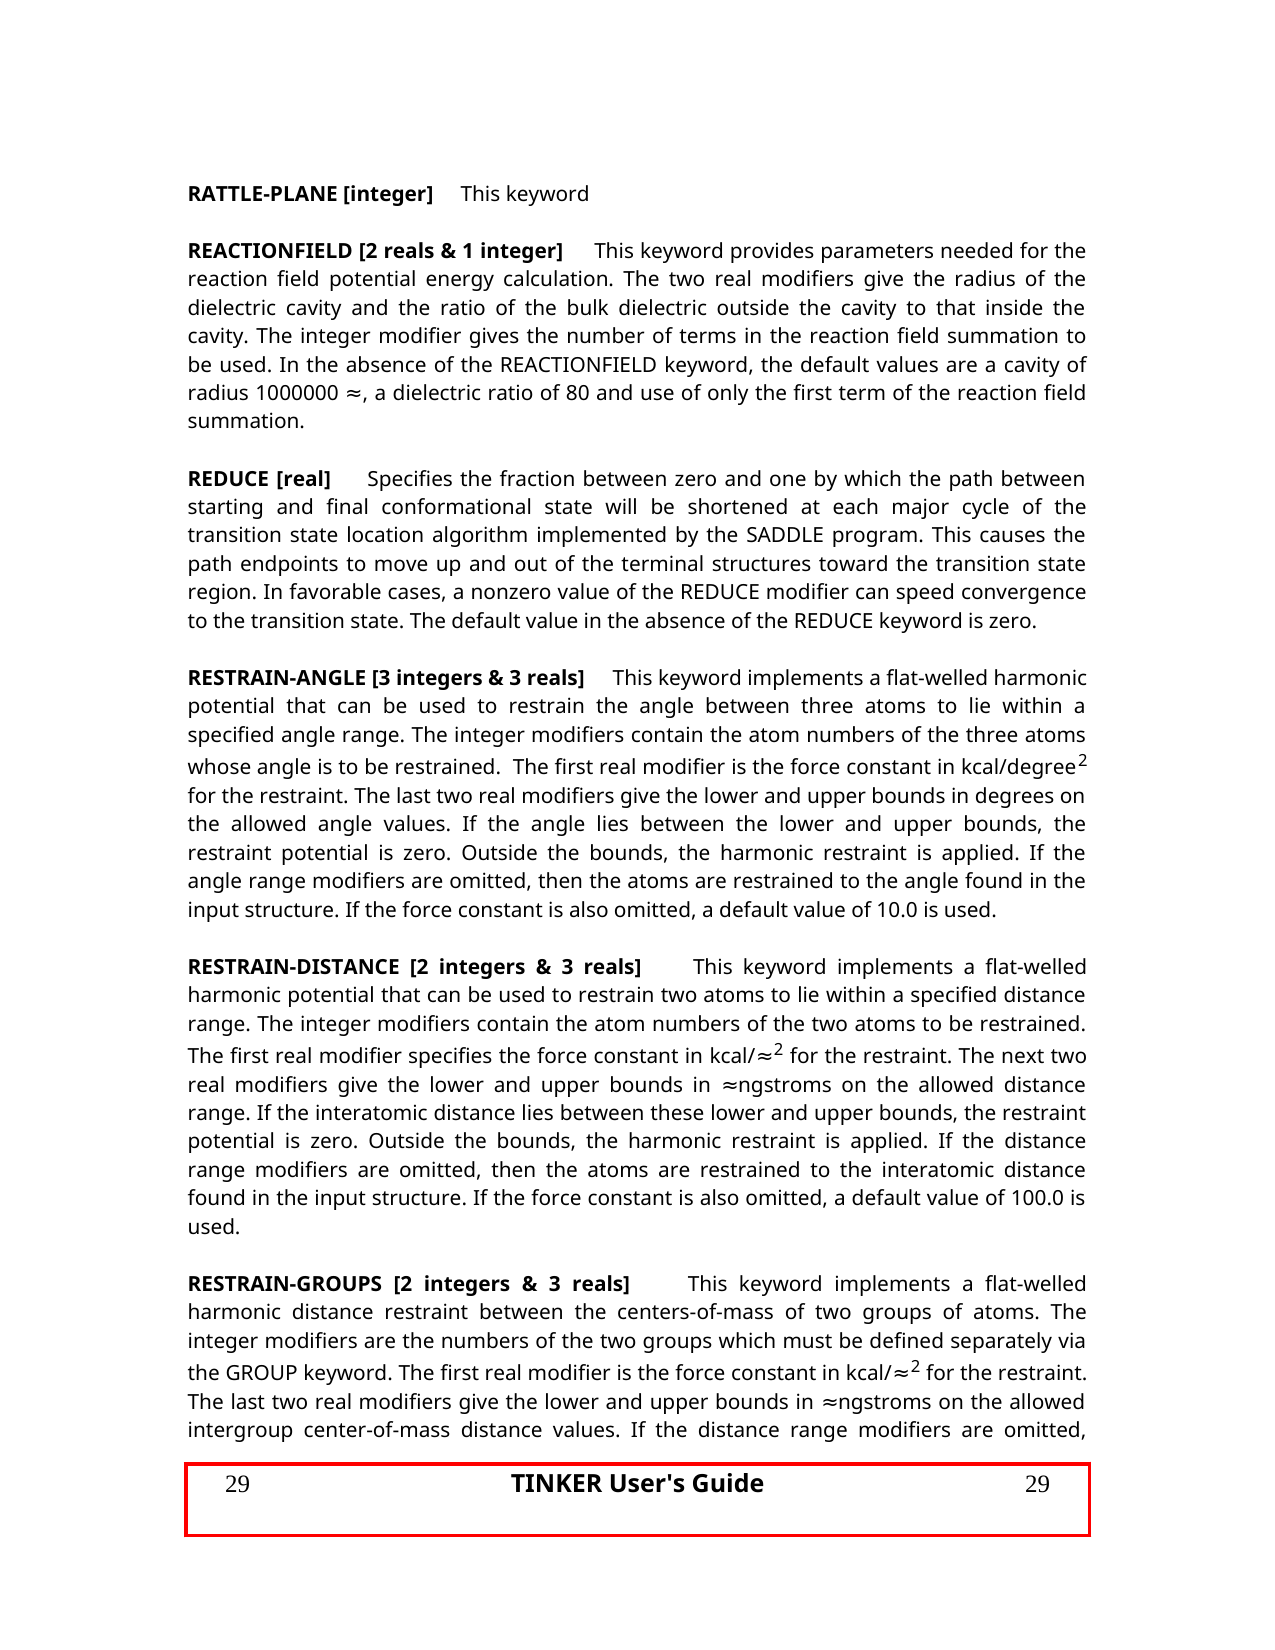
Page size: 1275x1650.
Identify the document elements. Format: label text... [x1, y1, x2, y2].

text RATTLE-PLANE [integer] This keyword [187, 179, 1087, 207]
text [187, 1269, 1087, 1444]
text RESTRAIN-ANGLE [3 integers & 3 reals] This keyword implements a flat-welled harmonic potential that can be used to restrain the angle between three atoms to lie within a specified angle range. The integer modifiers contain the atom numbers of the three atoms whose angle is to be restrained. The first real modifier is the force constant in kcal/degree2 for the restraint. The last two real modifiers give the lower and upper bounds in degrees on the allowed angle values. If the angle lies between the lower and upper bounds, the restraint potential is zero. Outside the bounds, the harmonic restraint is applied. If the angle range modifiers are omitted, then the atoms are restrained to the angle found in the input structure. If the force constant is also omitted, a default value of 10.0 is used. [187, 663, 1087, 923]
text REDUCE [real] Specifies the fraction between zero and one by which the path between starting and final conformational state will be shortened at each major cycle of the transition state location algorithm implemented by the SADDLE program. This causes the path endpoints to move up and out of the terminal structures toward the transition state region. In favorable cases, a nonzero value of the REDUCE modifier can speed convergence to the transition state. The default value in the absence of the REDUCE keyword is zero. [187, 464, 1087, 634]
text RESTRAIN-DISTANCE [2 integers & 3 reals] This keyword implements a flat-welled harmonic potential that can be used to restrain two atoms to lie within a specified distance range. The integer modifiers contain the atom numbers of the two atoms to be restrained. The first real modifier specifies the force constant in kcal/≈2 for the restraint. The next two real modifiers give the lower and upper bounds in ≈ngstroms on the allowed distance range. If the interatomic distance lies between these lower and upper bounds, the restraint potential is zero. Outside the bounds, the harmonic restraint is applied. If the distance range modifiers are omitted, then the atoms are restrained to the interatomic distance found in the input structure. If the force constant is also omitted, a default value of 100.0 is used. [187, 952, 1087, 1240]
text REACTIONFIELD [2 reals & 1 integer] This keyword provides parameters needed for the reaction field potential energy calculation. The two real modifiers give the radius of the dielectric cavity and the ratio of the bulk dielectric outside the cavity to that inside the cavity. The integer modifier gives the number of terms in the reaction field summation to be used. In the absence of the REACTIONFIELD keyword, the default values are a cavity of radius 1000000 ≈, a dielectric ratio of 80 and use of only the first term of the reaction field summation. [187, 236, 1087, 435]
